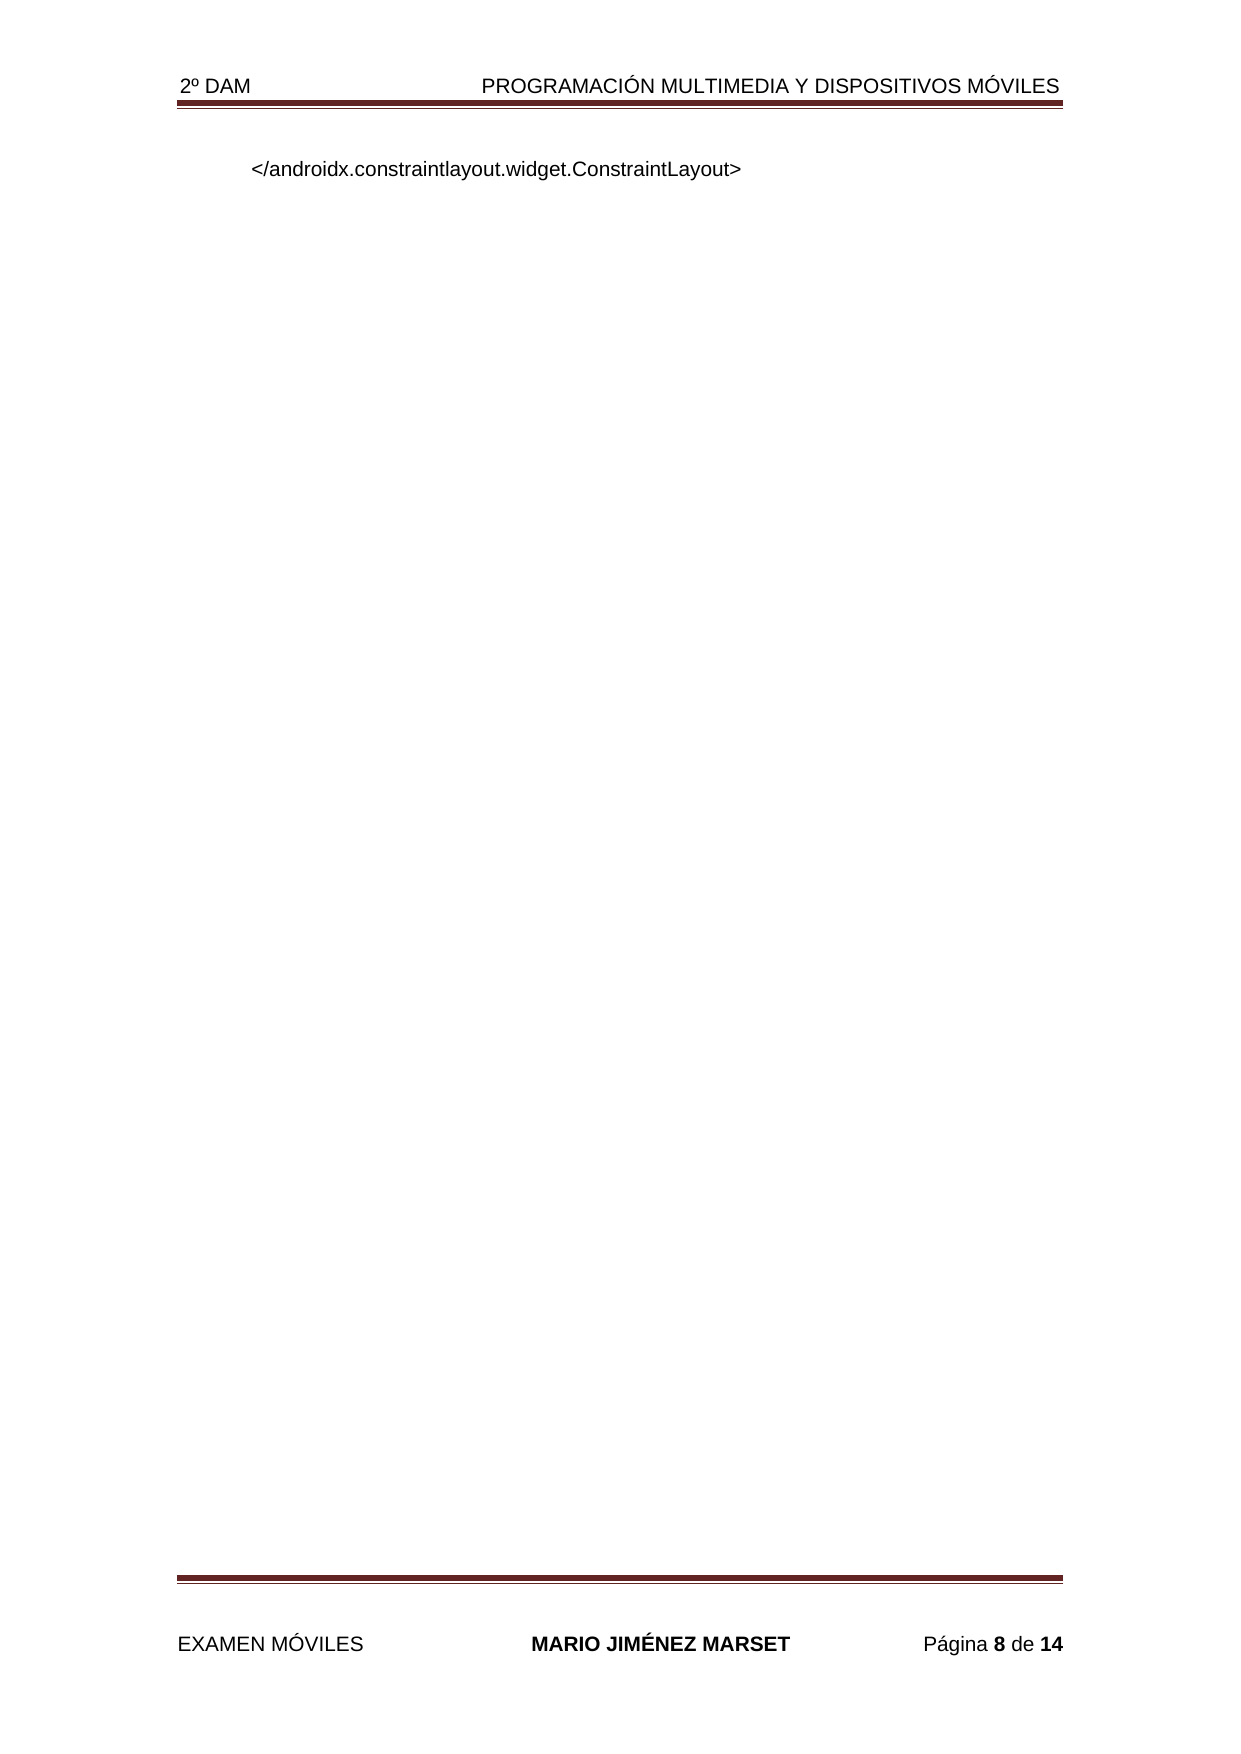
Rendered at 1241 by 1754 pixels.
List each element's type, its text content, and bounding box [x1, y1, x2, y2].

text </androidx.constraintlayout.widget.ConstraintLayout> [251, 157, 1063, 181]
